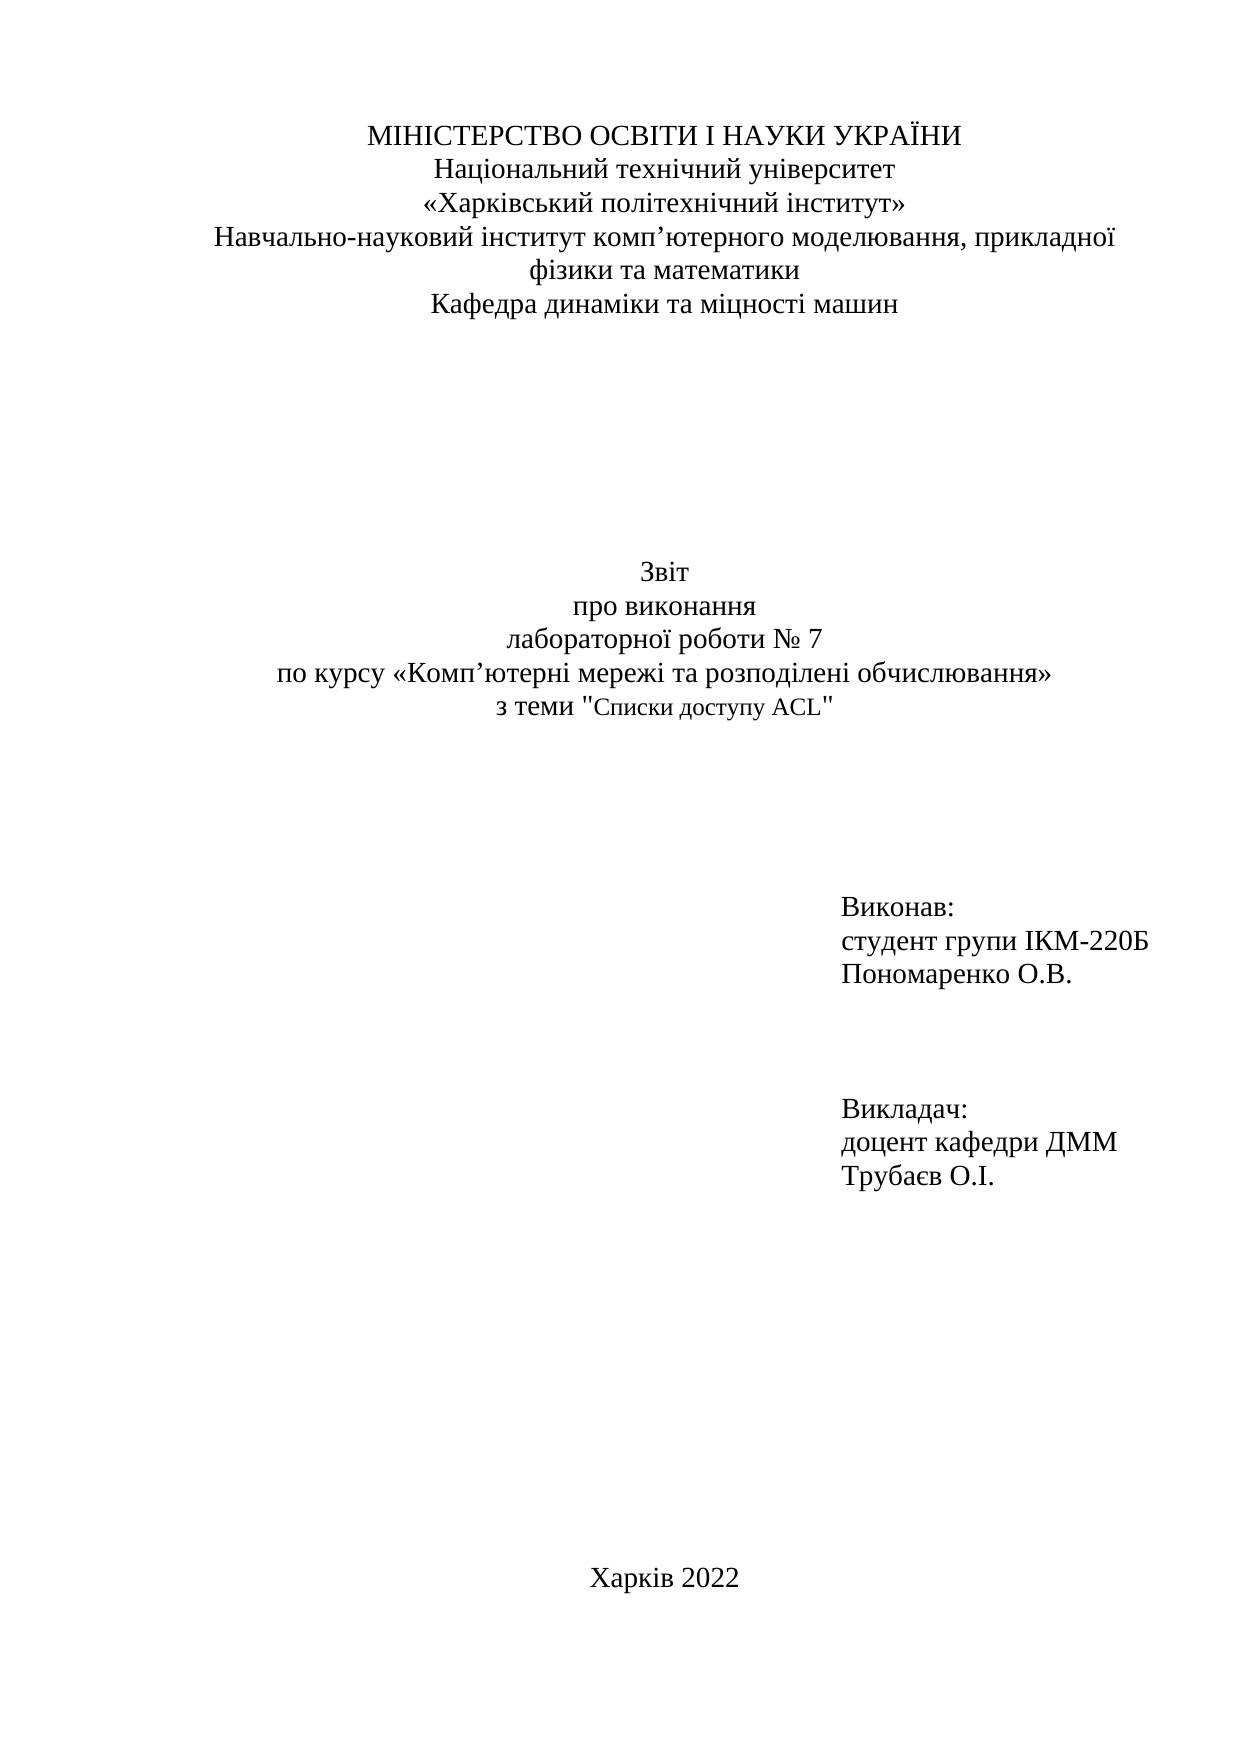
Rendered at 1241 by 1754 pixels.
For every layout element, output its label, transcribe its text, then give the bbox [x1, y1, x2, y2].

text Харків 2022 [177, 1560, 1152, 1594]
text доцент кафедри ДММ [767, 1124, 1152, 1158]
text з теми "Списки доступу ACL" [177, 688, 1152, 722]
text про виконання [177, 588, 1152, 621]
text «Харківський політехнічний інститут» [177, 185, 1152, 219]
text студент групи ІКМ-220Б [841, 923, 1152, 957]
text Викладач: [841, 1091, 1152, 1124]
text Звіт [177, 554, 1152, 588]
text Виконав: [177, 889, 1152, 923]
text Трубаєв О.І. [767, 1158, 1152, 1191]
text Пономаренко О.В. [767, 957, 1152, 990]
text Навчально-науковий інститут комп’ютерного моделювання, прикладної фізики та математики [177, 219, 1152, 286]
text лабораторної роботи № 7 [177, 621, 1152, 655]
text Кафедра динаміки та міцності машин [177, 286, 1152, 319]
text по курсу «Комп’ютерні мережі та розподілені обчислювання» [177, 655, 1152, 688]
text Національний технічний університет [177, 152, 1152, 185]
text МІНІСТЕРСТВО ОСВІТИ І НАУКИ УКРАЇНИ [177, 118, 1152, 152]
